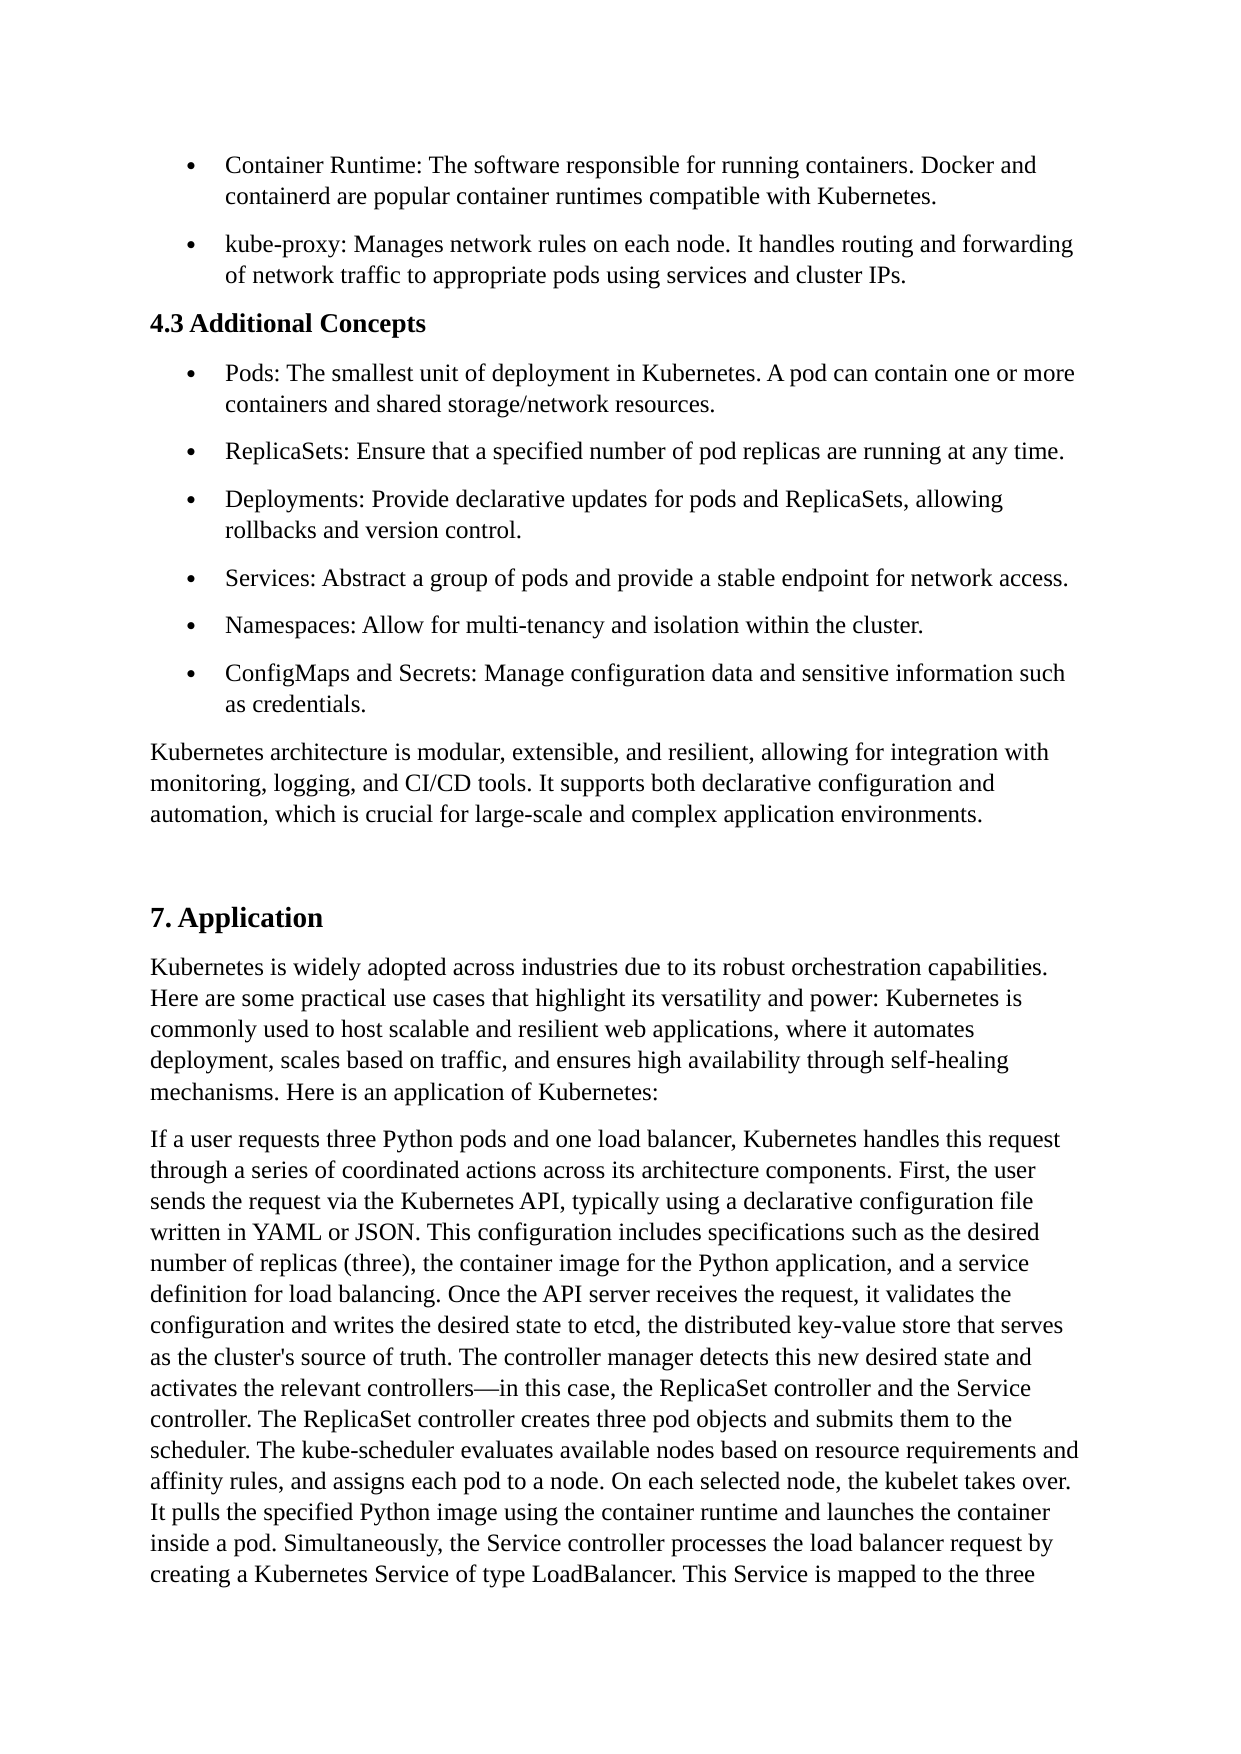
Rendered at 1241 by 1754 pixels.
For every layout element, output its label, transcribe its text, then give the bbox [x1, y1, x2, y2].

text 7. Application [150, 900, 1090, 933]
list Pods: The smallest unit of deployment in Kubernetes. A pod can contain one or more containers and shared storage/network resources. [187, 358, 1090, 417]
list Namespaces: Allow for multi-tenancy and isolation within the cluster. [187, 611, 1090, 639]
text Kubernetes architecture is modular, extensible, and resilient, allowing for integration with monitoring, logging, and CI/CD tools. It supports both declarative configuration and automation, which is crucial for large-scale and complex application environments. [150, 737, 1090, 828]
text Kubernetes is widely adopted across industries due to its robust orchestration capabilities. Here are some practical use cases that highlight its versatility and power: Kubernetes is commonly used to host scalable and resilient web applications, where it automates deployment, scales based on traffic, and ensures high availability through self-healing mechanisms. Here is an application of Kubernetes: [150, 952, 1090, 1105]
list ReplicaSets: Ensure that a specified number of pod replicas are running at any time. [187, 436, 1090, 465]
list Services: Abstract a group of pods and provide a stable endpoint for network access. [187, 563, 1090, 592]
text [150, 1124, 1090, 1588]
list ConfigMaps and Secrets: Manage configuration data and sensitive information such as credentials. [187, 658, 1090, 718]
list Deployments: Provide declarative updates for pods and ReplicaSets, allowing rollbacks and version control. [187, 484, 1090, 544]
text 4.3 Additional Concepts [150, 307, 1090, 339]
list Container Runtime: The software responsible for running containers. Docker and containerd are popular container runtimes compatible with Kubernetes. [187, 150, 1090, 210]
list kube-proxy: Manages network rules on each node. It handles routing and forwarding of network traffic to appropriate pods using services and cluster IPs. [187, 229, 1090, 288]
